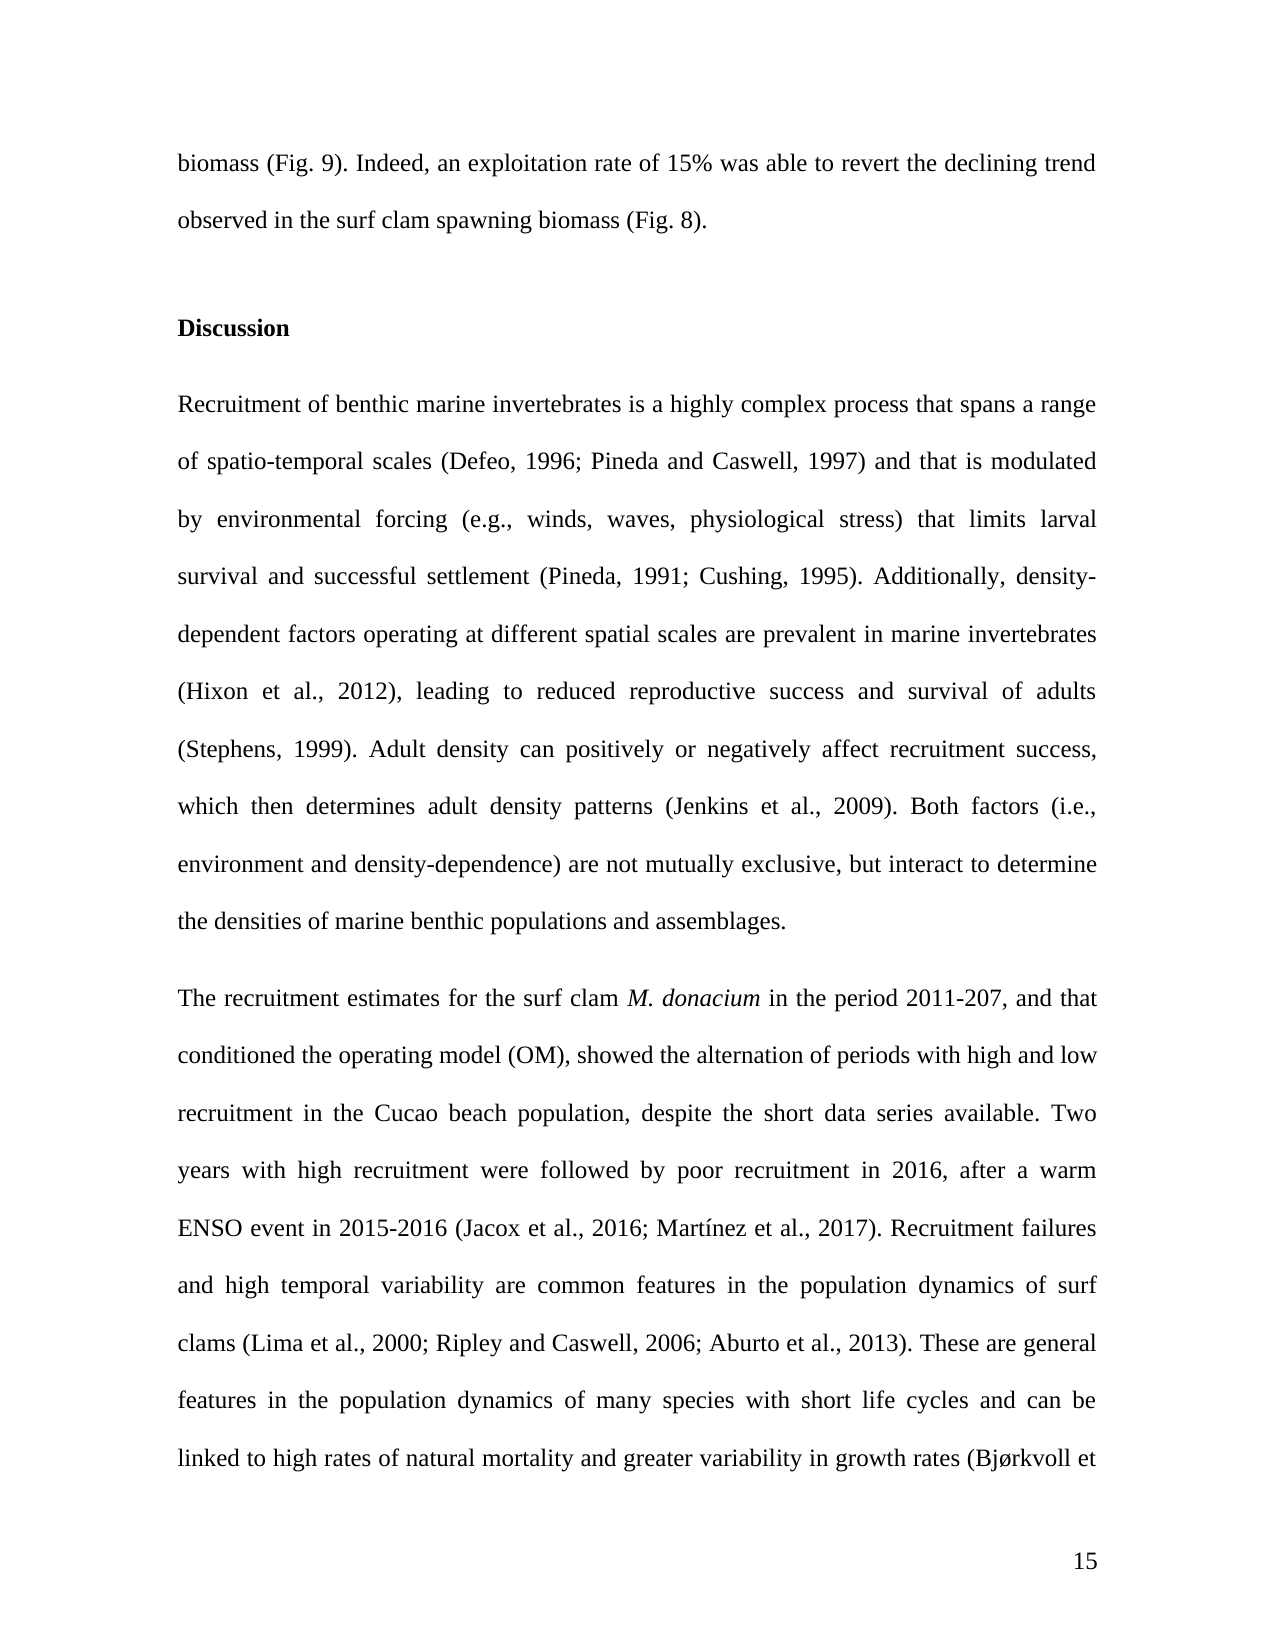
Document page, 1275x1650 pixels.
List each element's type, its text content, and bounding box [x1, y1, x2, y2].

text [177, 148, 1098, 234]
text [177, 983, 1098, 1471]
subtitle Discussion [177, 313, 1098, 341]
